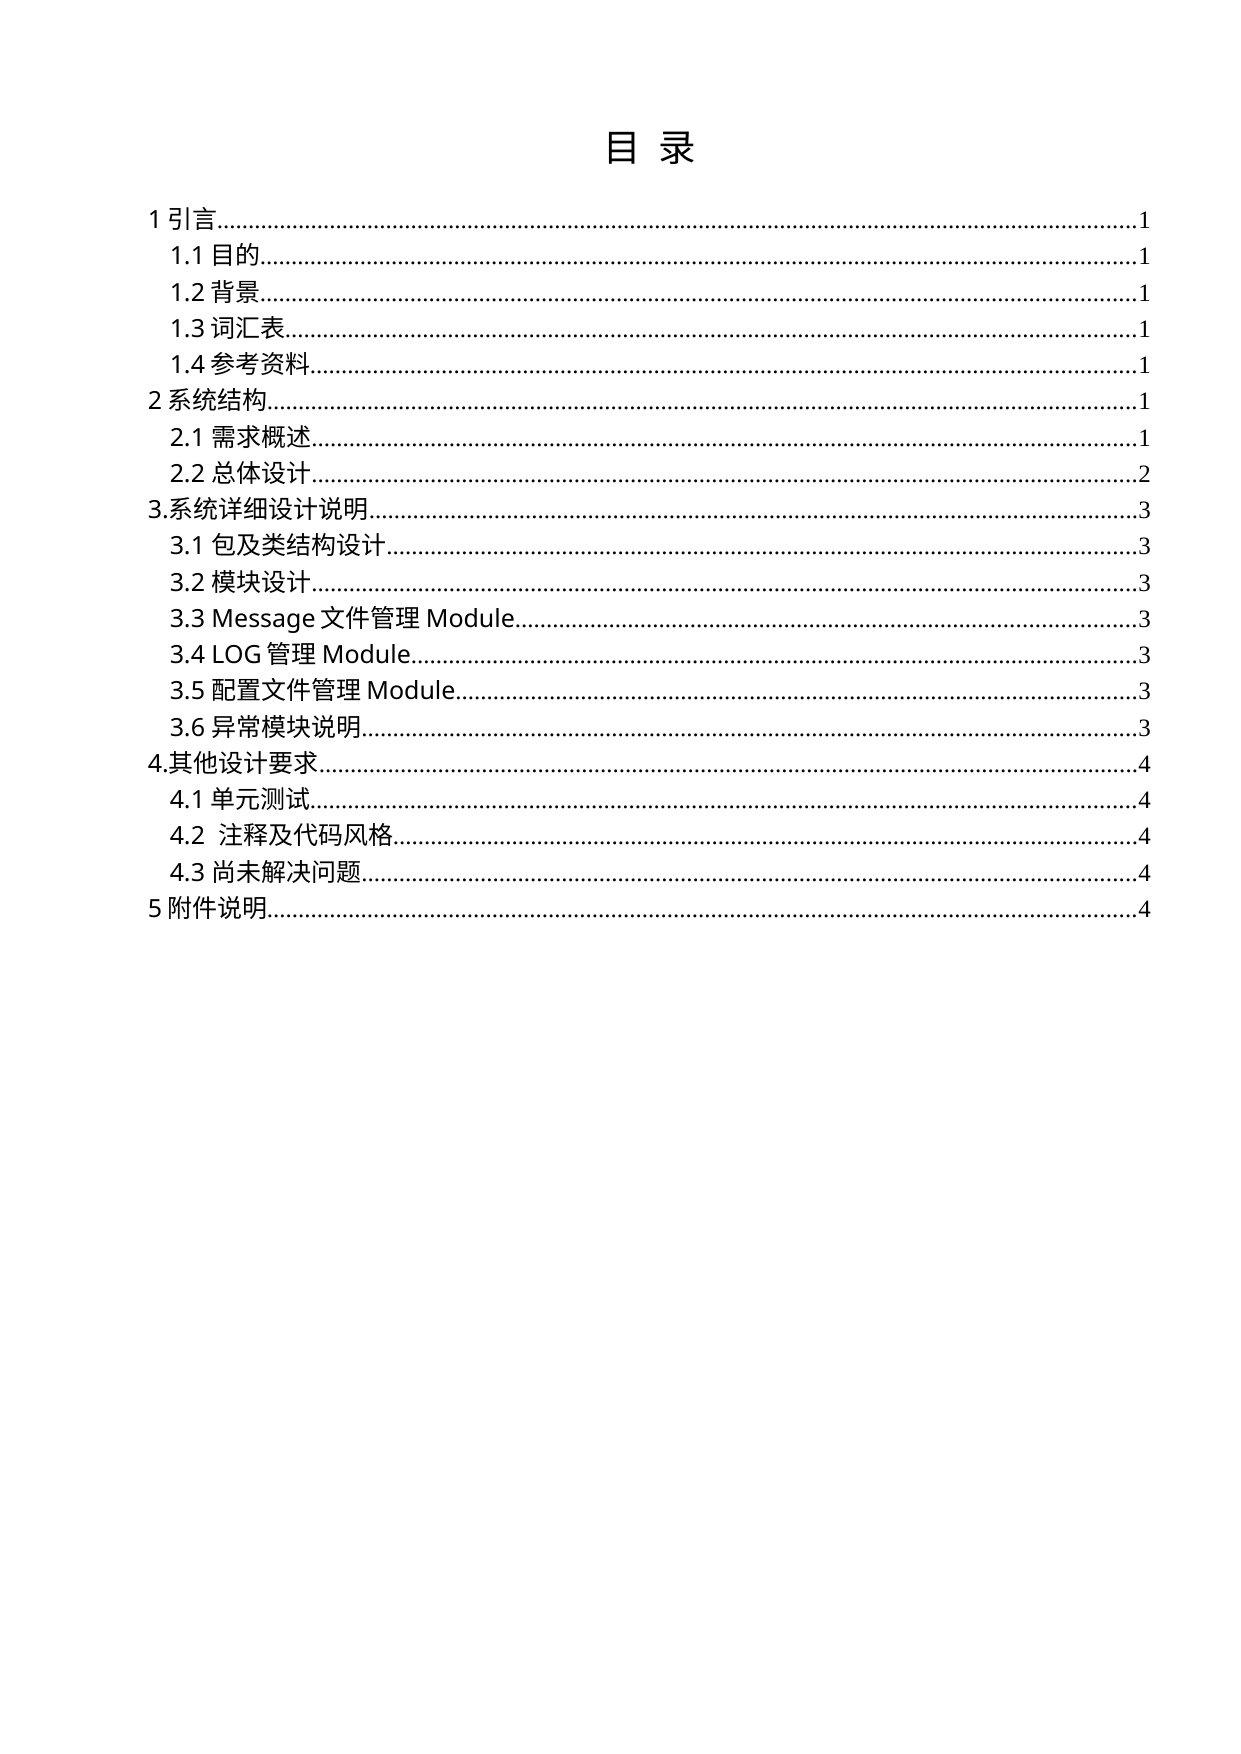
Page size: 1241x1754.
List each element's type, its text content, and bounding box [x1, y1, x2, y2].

text 4.3 尚未解决问题 4 [169, 852, 1152, 888]
text 4.1单元测试 4 [169, 779, 1152, 816]
text 目 录 [148, 118, 1152, 172]
text 1.3词汇表 1 [169, 308, 1152, 344]
text 5附件说明 4 [148, 888, 1152, 924]
text 3.1 包及类结构设计 3 [169, 526, 1152, 562]
text 3.5 配置文件管理Module 3 [169, 671, 1152, 707]
text 2.2 总体设计 2 [169, 453, 1152, 489]
text 3.3 Message文件管理Module 3 [169, 598, 1152, 634]
text 1引言 1 [148, 199, 1152, 236]
text 1.2背景 1 [169, 272, 1152, 308]
text 3.系统详细设计说明 3 [148, 489, 1152, 526]
text 2系统结构 1 [148, 381, 1152, 417]
text 3.6 异常模块说明 3 [169, 707, 1152, 743]
text 3.4 LOG管理Module 3 [169, 634, 1152, 671]
text 1.1目的 1 [169, 236, 1152, 272]
text 2.1 需求概述 1 [169, 417, 1152, 453]
text 4.其他设计要求 4 [148, 743, 1152, 779]
text 3.2 模块设计 3 [169, 562, 1152, 598]
text 4.2 注释及代码风格 4 [169, 816, 1152, 852]
text 1.4参考资料 1 [169, 344, 1152, 381]
